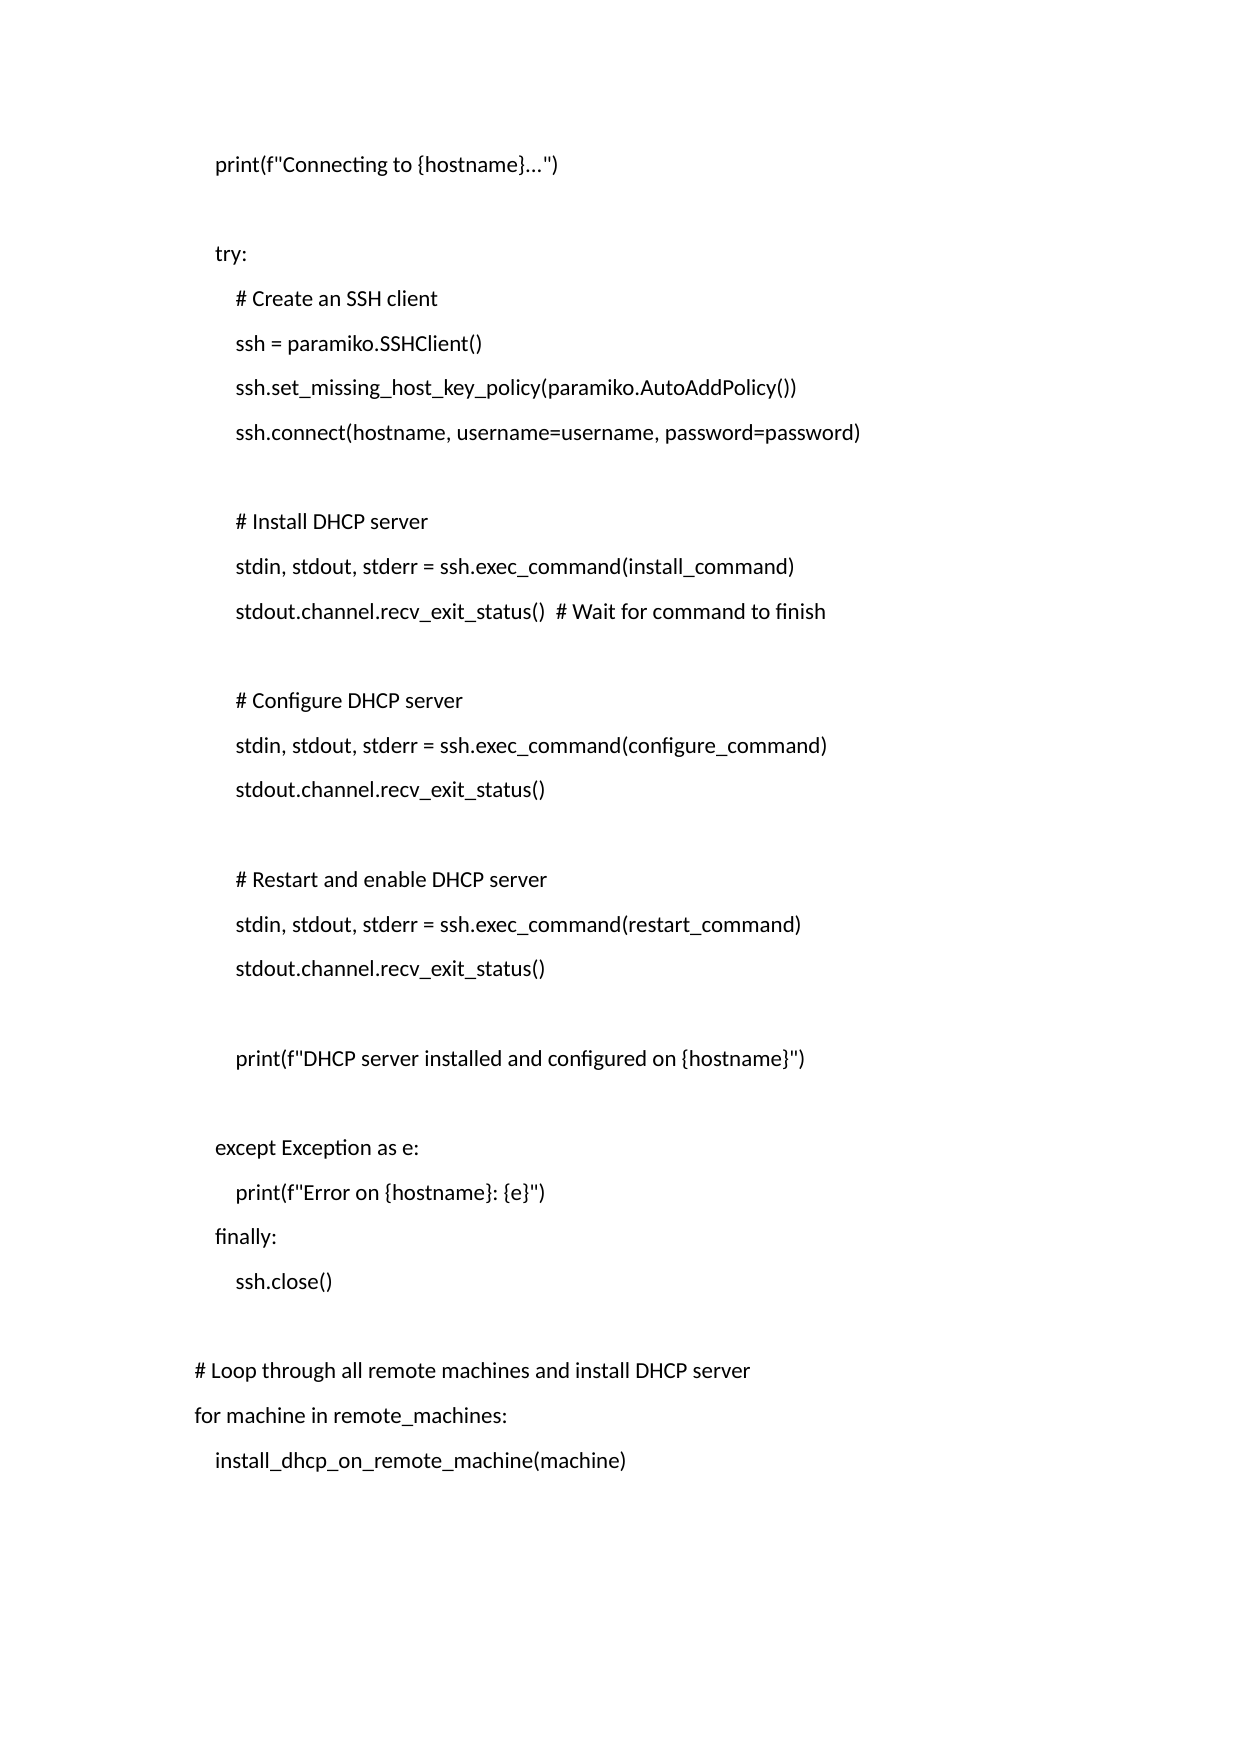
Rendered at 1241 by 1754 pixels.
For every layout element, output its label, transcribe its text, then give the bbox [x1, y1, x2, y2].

text stdin, stdout, stderr = ssh.exec_command(install_command) [194, 552, 1090, 580]
text stdin, stdout, stderr = ssh.exec_command(configure_command) [194, 731, 1090, 759]
text print(f"DHCP server installed and configured on {hostname}") [194, 1044, 1090, 1072]
text finally: [194, 1222, 1090, 1251]
text install_dhcp_on_remote_machine(machine) [194, 1446, 1090, 1474]
text except Exception as e: [194, 1133, 1090, 1161]
text for machine in remote_machines: [194, 1401, 1090, 1429]
text ssh.set_missing_host_key_policy(paramiko.AutoAddPolicy()) [194, 373, 1090, 401]
text print(f"Error on {hostname}: {e}") [194, 1178, 1090, 1206]
text # Loop through all remote machines and install DHCP server [194, 1357, 1090, 1384]
text # Install DHCP server [194, 507, 1090, 536]
text # Create an SSH client [194, 284, 1090, 312]
text stdin, stdout, stderr = ssh.exec_command(restart_command) [194, 910, 1090, 938]
text ssh = paramiko.SSHClient() [194, 329, 1090, 357]
text print(f"Connecting to {hostname}...") [194, 150, 1090, 178]
text ssh.connect(hostname, username=username, password=password) [194, 418, 1090, 446]
text ssh.close() [194, 1267, 1090, 1295]
text # Restart and enable DHCP server [194, 865, 1090, 893]
text stdout.channel.recv_exit_status() # Wait for command to finish [194, 597, 1090, 625]
text stdout.channel.recv_exit_status() [194, 954, 1090, 982]
text try: [194, 239, 1090, 267]
text stdout.channel.recv_exit_status() [194, 776, 1090, 804]
text # Configure DHCP server [194, 686, 1090, 714]
